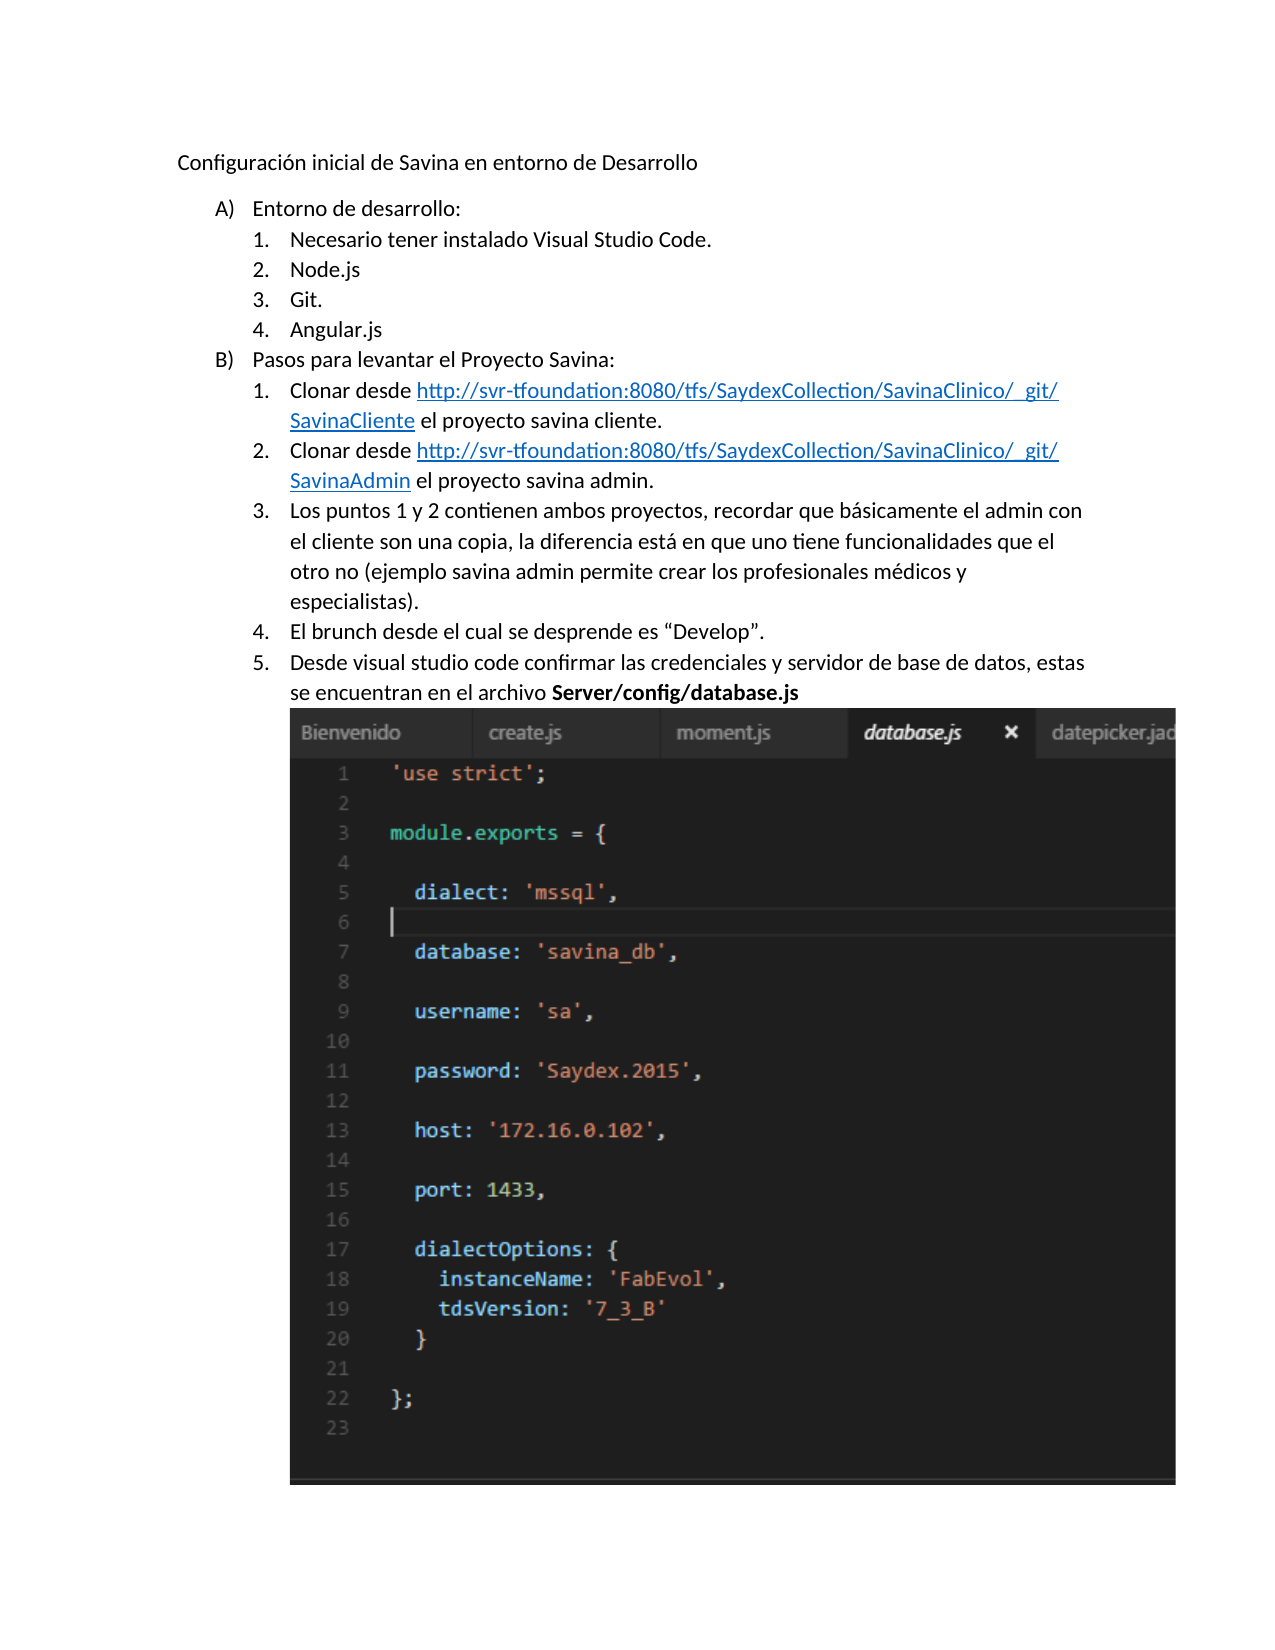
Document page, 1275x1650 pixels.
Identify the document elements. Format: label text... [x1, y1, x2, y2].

list Angular.js [252, 315, 1098, 343]
list Desde visual studio code confirmar las credenciales y servidor de base de datos, estas se encuentran en el archivo Server/config/database.js [252, 648, 1098, 706]
list Node.js [252, 255, 1098, 283]
list Entorno de desarrollo: [215, 194, 1098, 222]
text Configuración inicial de Savina en entorno de Desarrollo [177, 148, 1098, 176]
list Clonar desde http://svr-tfoundation:8080/tfs/SaydexCollection/SavinaClinico/_git/SavinaCliente el proyecto savina cliente. [252, 376, 1098, 434]
list El brunch desde el cual se desprende es “Develop”. [252, 617, 1098, 645]
picture [289, 708, 1176, 1485]
list Necesario tener instalado Visual Studio Code. [252, 225, 1098, 253]
list Pasos para levantar el Proyecto Savina: [215, 346, 1098, 373]
list Git. [252, 285, 1098, 313]
list Los puntos 1 y 2 contienen ambos proyectos, recordar que básicamente el admin con el cliente son una copia, la diferencia está en que uno tiene funcionalidades que el otro no (ejemplo savina admin permite crear los profesionales médicos y especialistas). [252, 497, 1098, 615]
list Clonar desde http://svr-tfoundation:8080/tfs/SaydexCollection/SavinaClinico/_git/SavinaAdmin el proyecto savina admin. [252, 436, 1098, 494]
